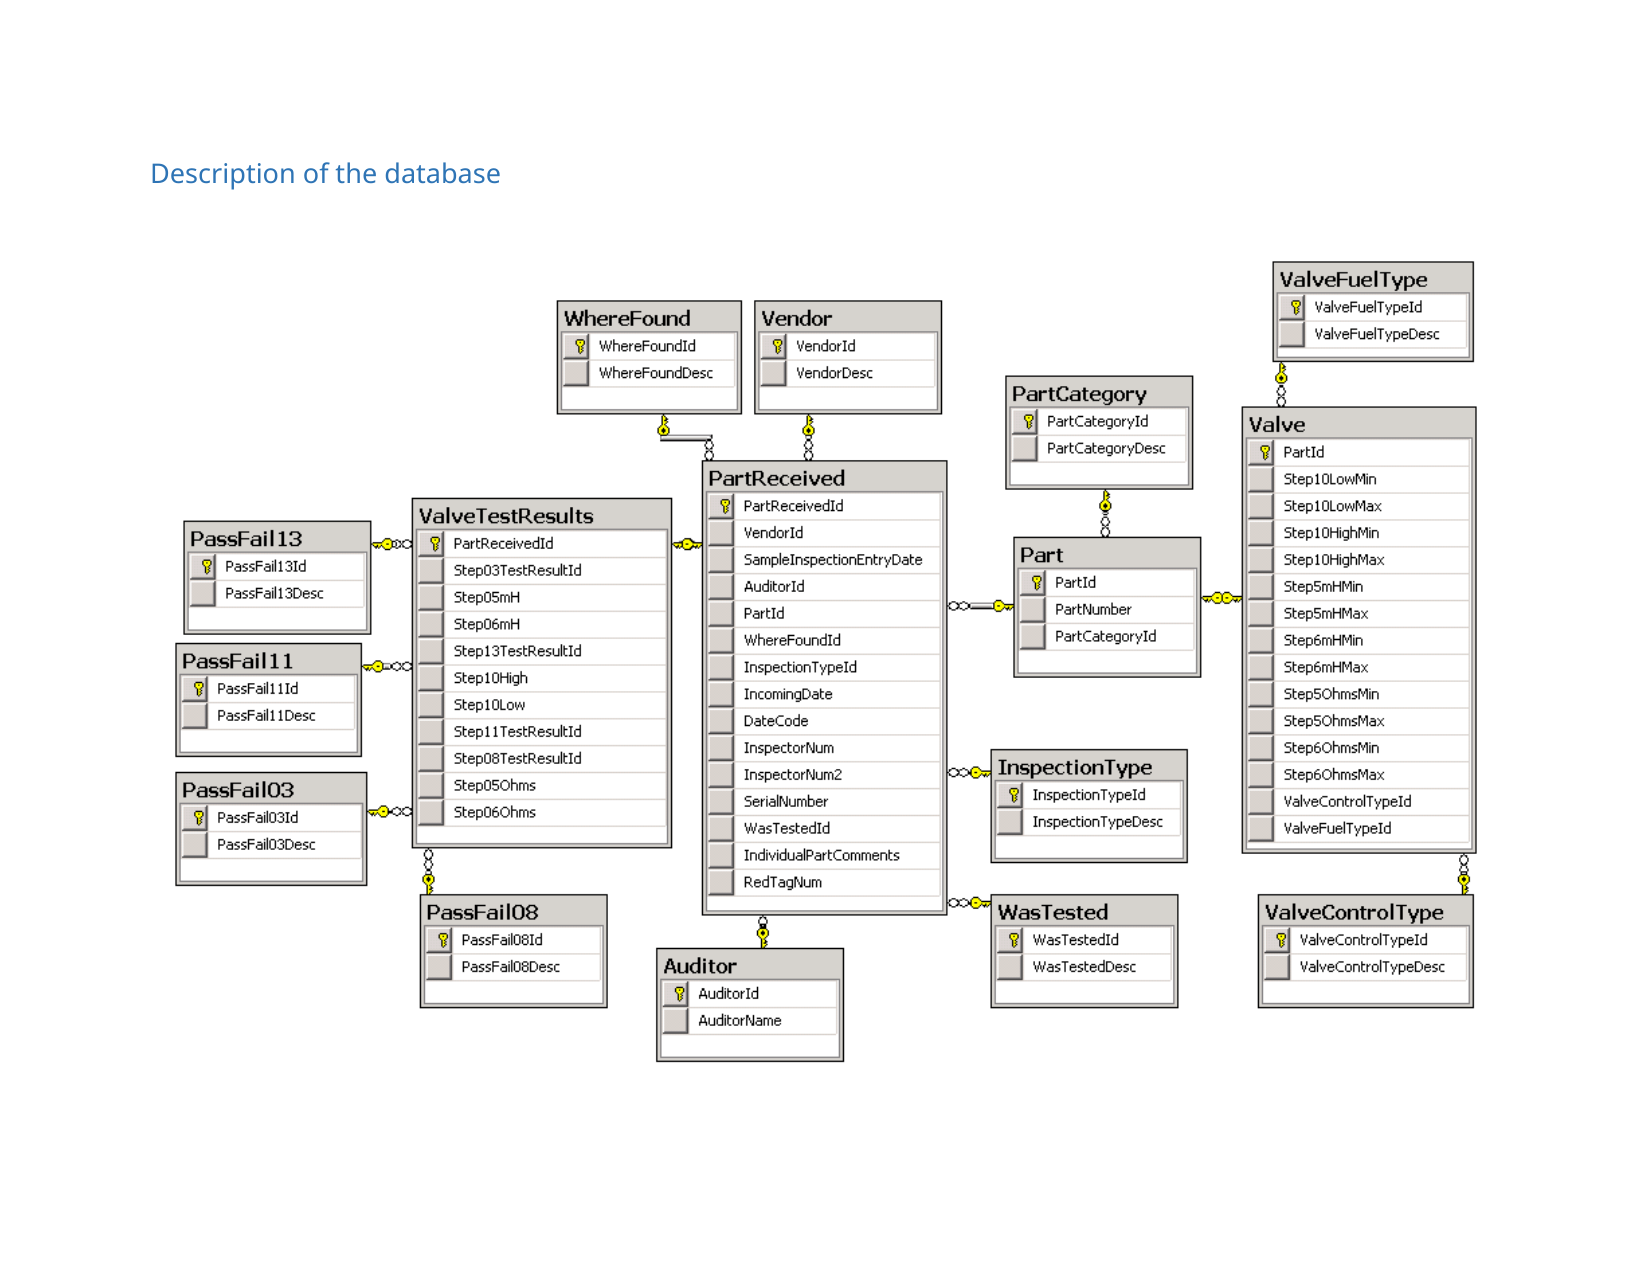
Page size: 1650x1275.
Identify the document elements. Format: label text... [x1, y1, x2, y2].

picture [150, 240, 1500, 1081]
subtitle Description of the database [150, 154, 1500, 191]
